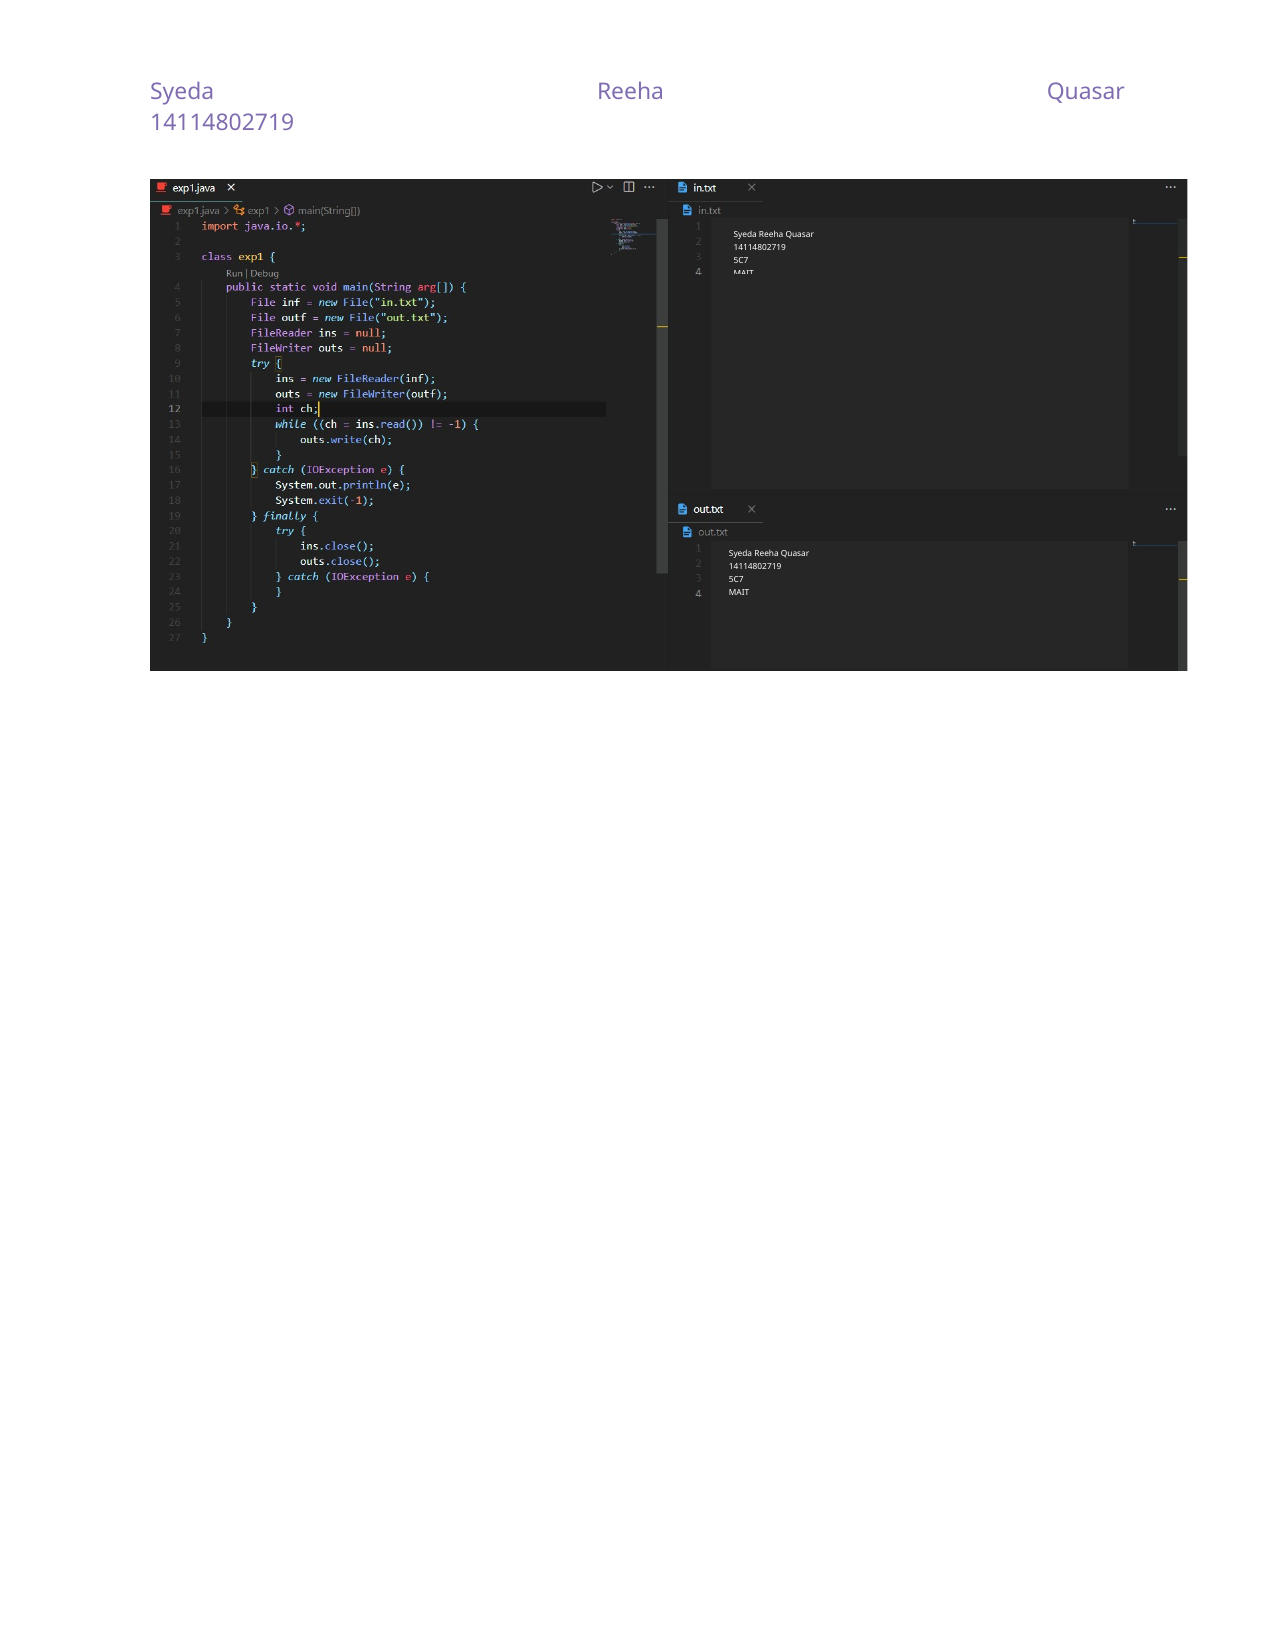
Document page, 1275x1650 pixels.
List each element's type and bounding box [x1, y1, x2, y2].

picture [150, 179, 1188, 671]
